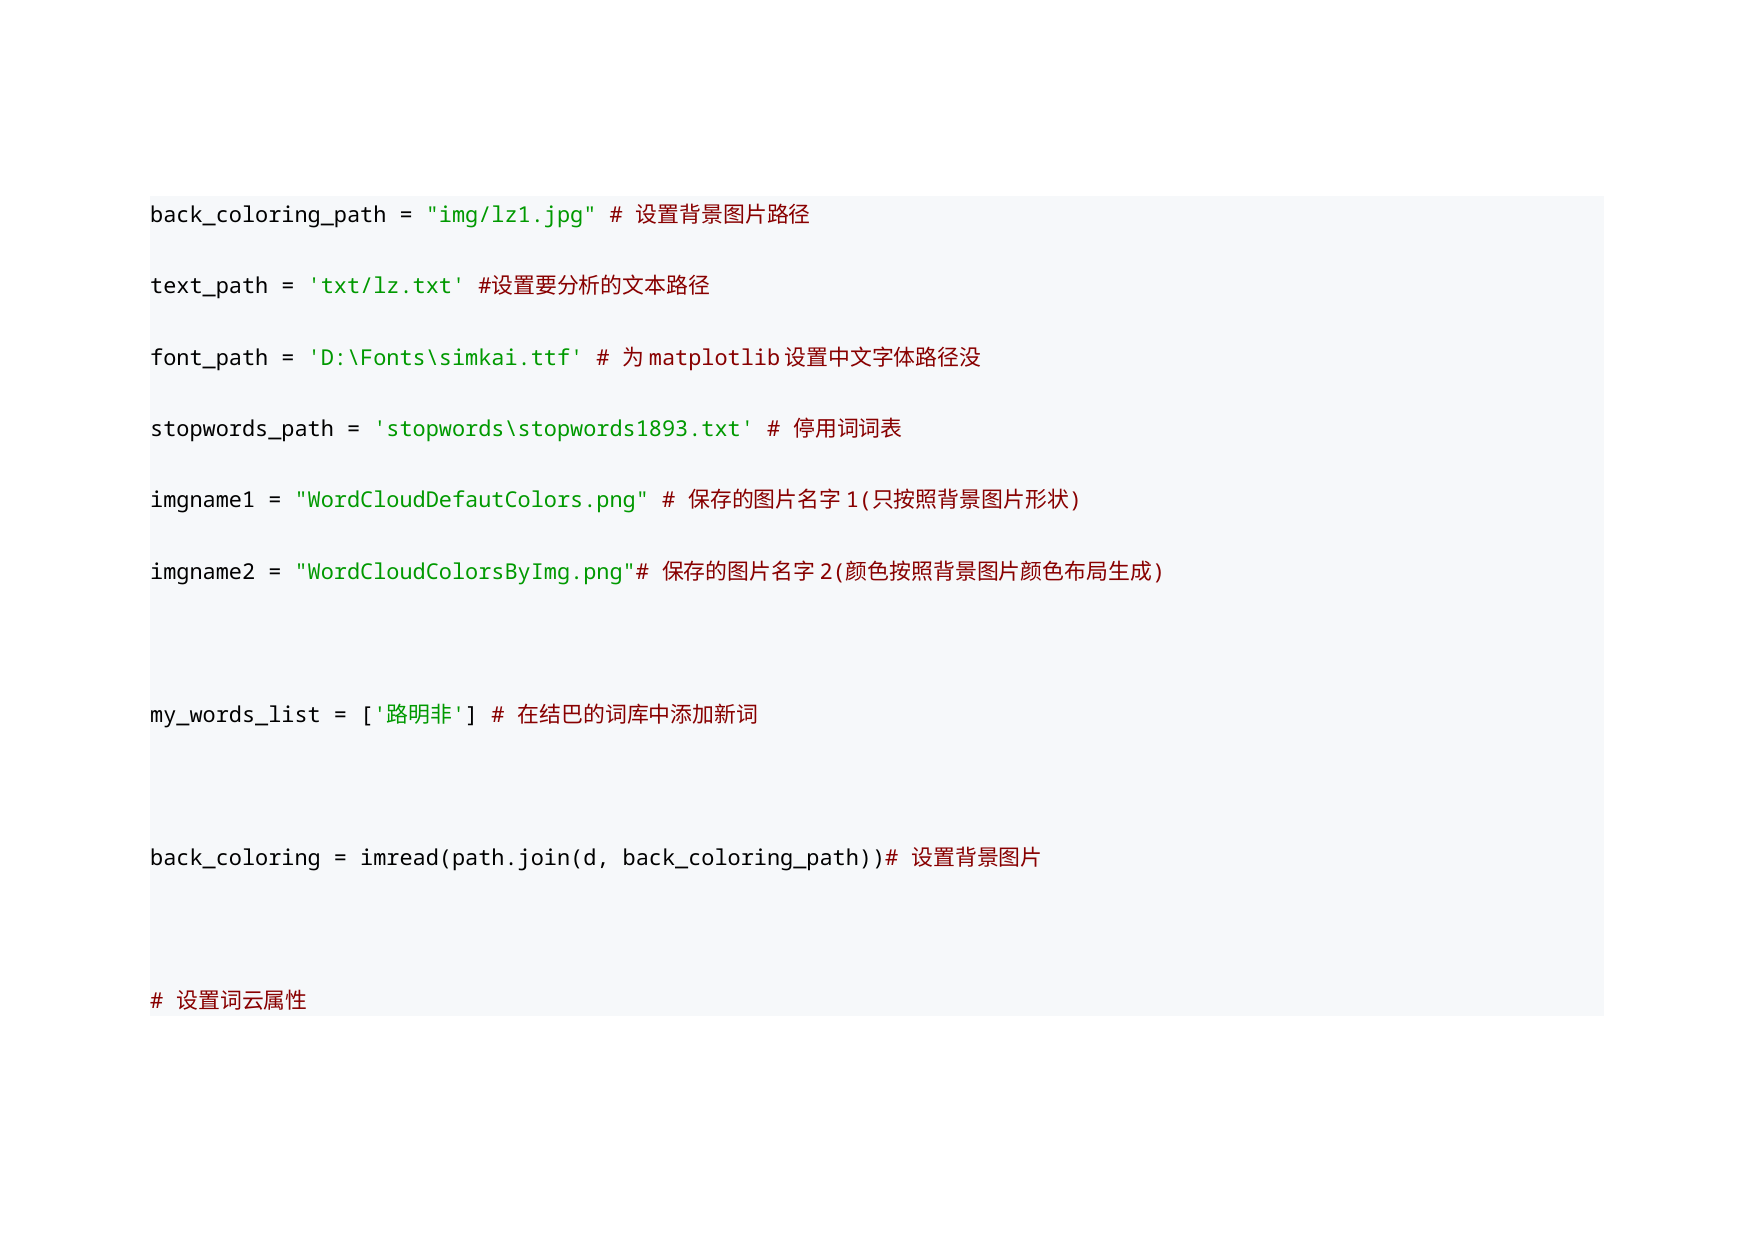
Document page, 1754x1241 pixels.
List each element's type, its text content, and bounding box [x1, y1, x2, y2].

text font_path = 'D:\Fonts\simkai.ttf' # 为matplotlib设置中文字体路径没 [150, 338, 1604, 372]
text # 设置词云属性 [150, 982, 1604, 1016]
text back_coloring_path = "img/lz1.jpg" # 设置背景图片路径 [150, 196, 1604, 229]
text stopwords_path = 'stopwords\stopwords1893.txt' # 停用词词表 [150, 410, 1604, 444]
text imgname1 = "WordCloudDefautColors.png" # 保存的图片名字1(只按照背景图片形状) [150, 481, 1604, 515]
text back_coloring = imread(path.join(d, back_coloring_path))# 设置背景图片 [150, 839, 1604, 873]
text imgname2 = "WordCloudColorsByImg.png"# 保存的图片名字2(颜色按照背景图片颜色布局生成) [150, 553, 1604, 587]
text text_path = 'txt/lz.txt' #设置要分析的文本路径 [150, 267, 1604, 301]
text my_words_list = ['路明非'] # 在结巴的词库中添加新词 [150, 696, 1604, 730]
